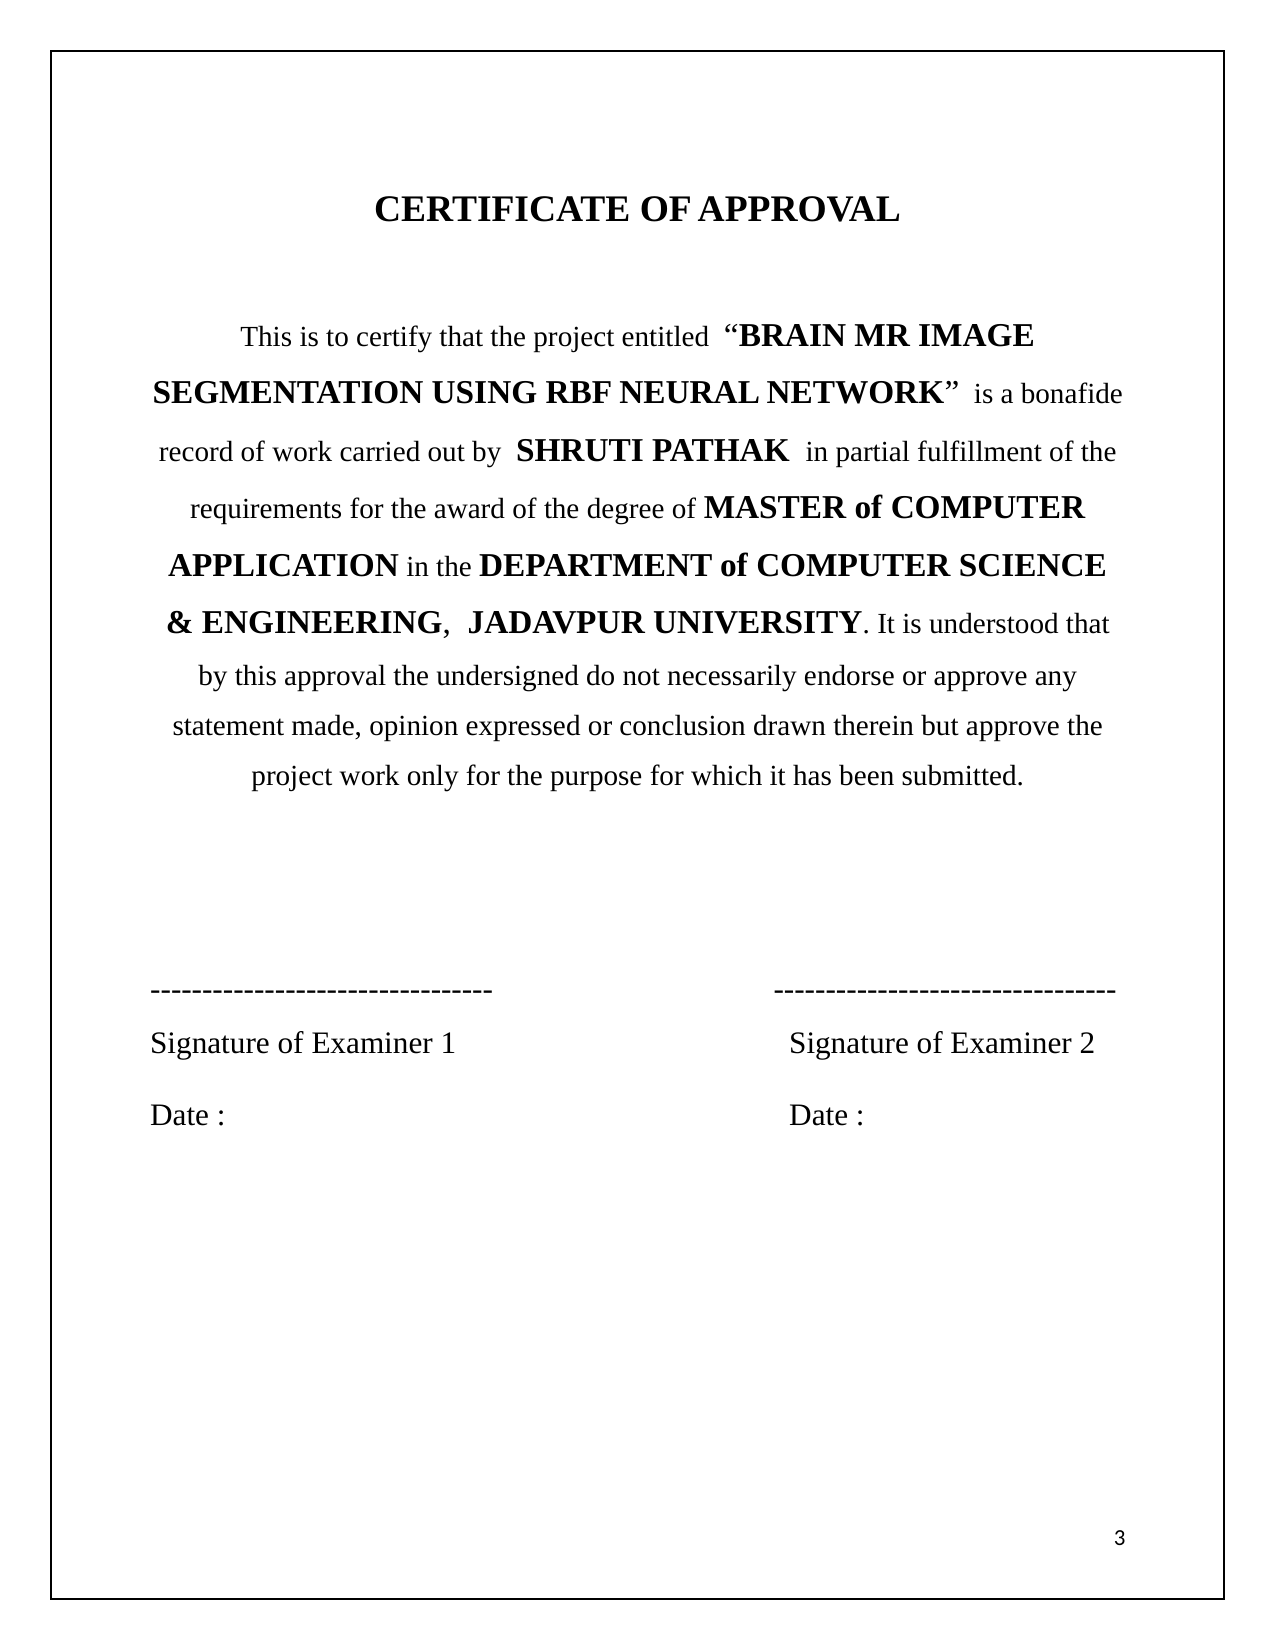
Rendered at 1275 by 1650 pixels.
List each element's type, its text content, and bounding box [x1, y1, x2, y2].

text Signature of Examiner 1 Signature of Examiner 2 [150, 1024, 1125, 1060]
text Date : Date : [150, 1096, 1125, 1132]
text This is to certify that the project entitled “BRAIN MR IMAGE SEGMENTATION USING RBF NEURAL NETWORK” is a bonafide record of work carried out by SHRUTI PATHAK in partial fulfillment of the requirements for the award of the degree of MASTER of COMPUTER APPLICATION in the DEPARTMENT of COMPUTER SCIENCE & ENGINEERING, JADAVPUR UNIVERSITY. It is understood that by this approval the undersigned do not necessarily endorse or approve any statement made, opinion expressed or conclusion drawn therein but approve the project work only for the purpose for which it has been submitted. [150, 315, 1125, 792]
text CERTIFICATE OF APPROVAL [150, 186, 1125, 229]
text --------------------------------- --------------------------------- [150, 970, 1125, 1006]
